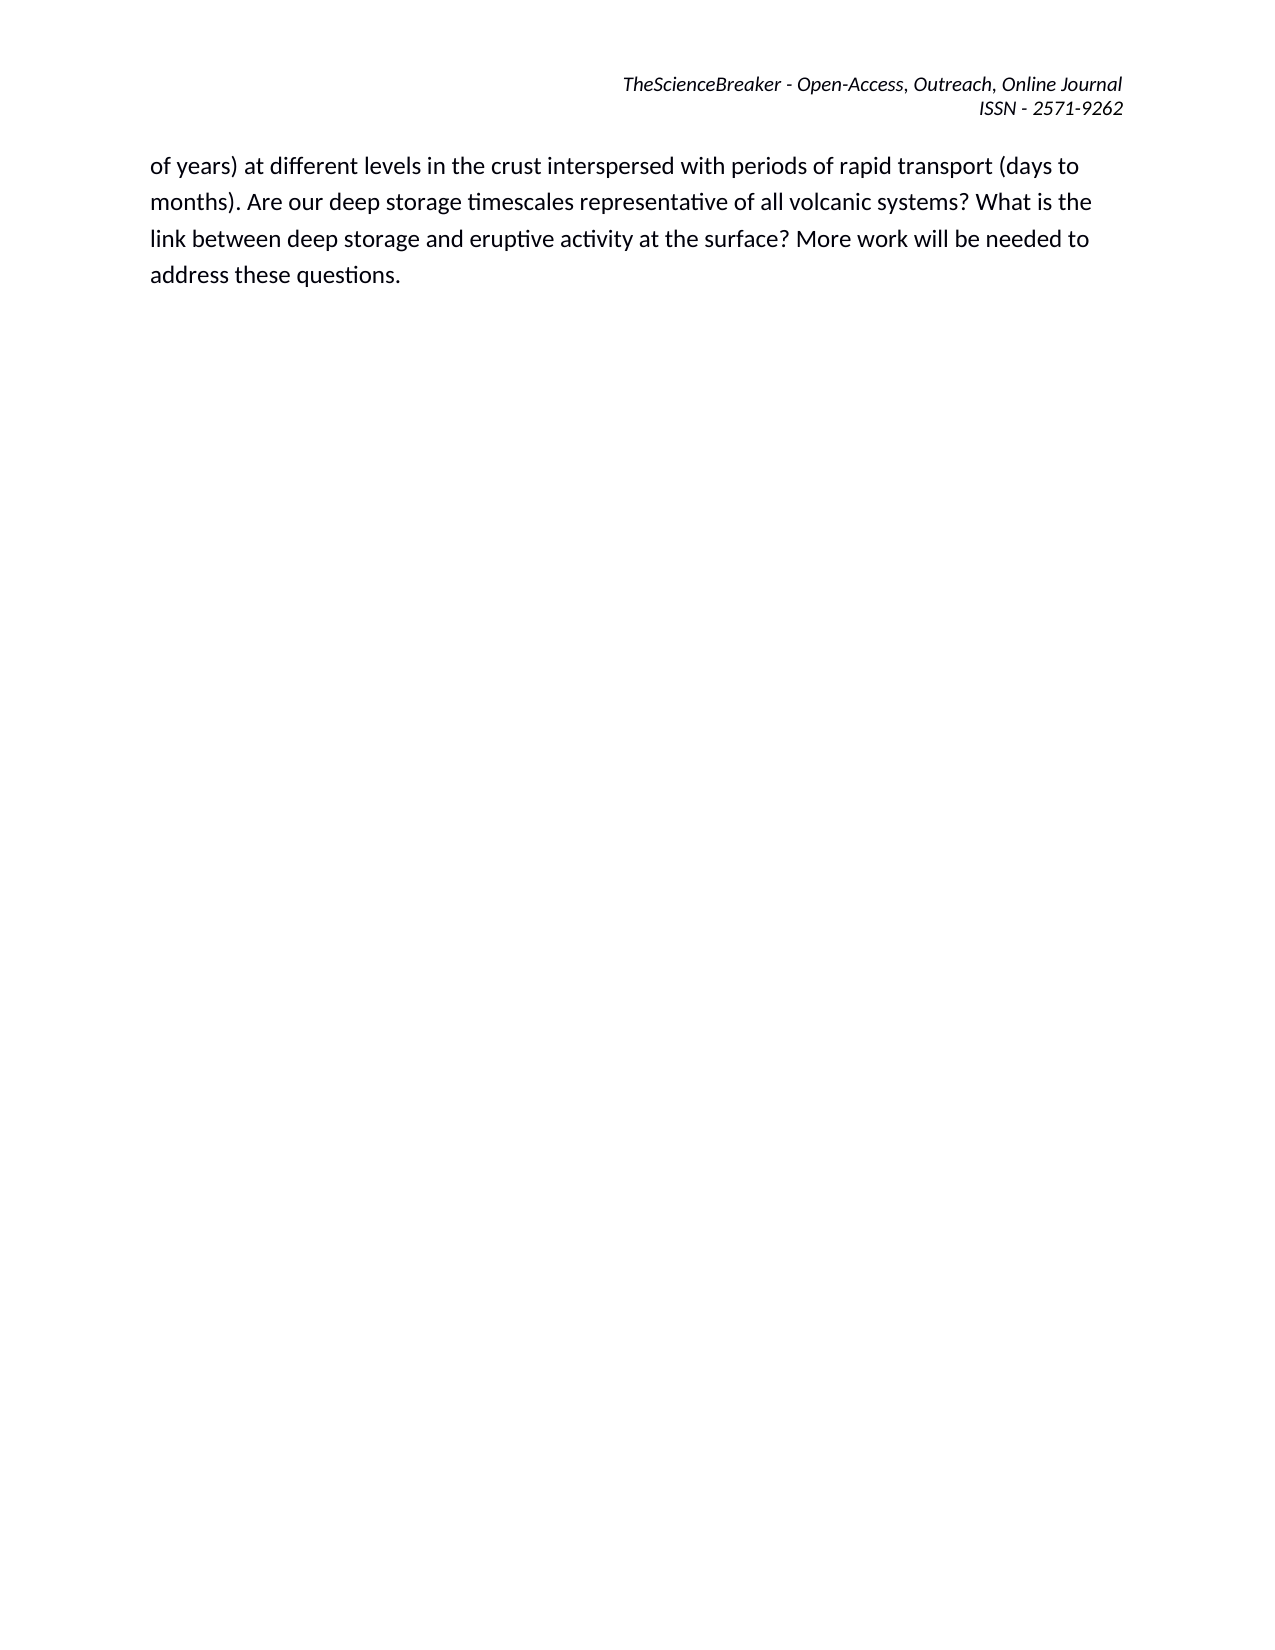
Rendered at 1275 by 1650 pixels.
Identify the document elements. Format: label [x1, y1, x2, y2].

text [150, 150, 1125, 290]
